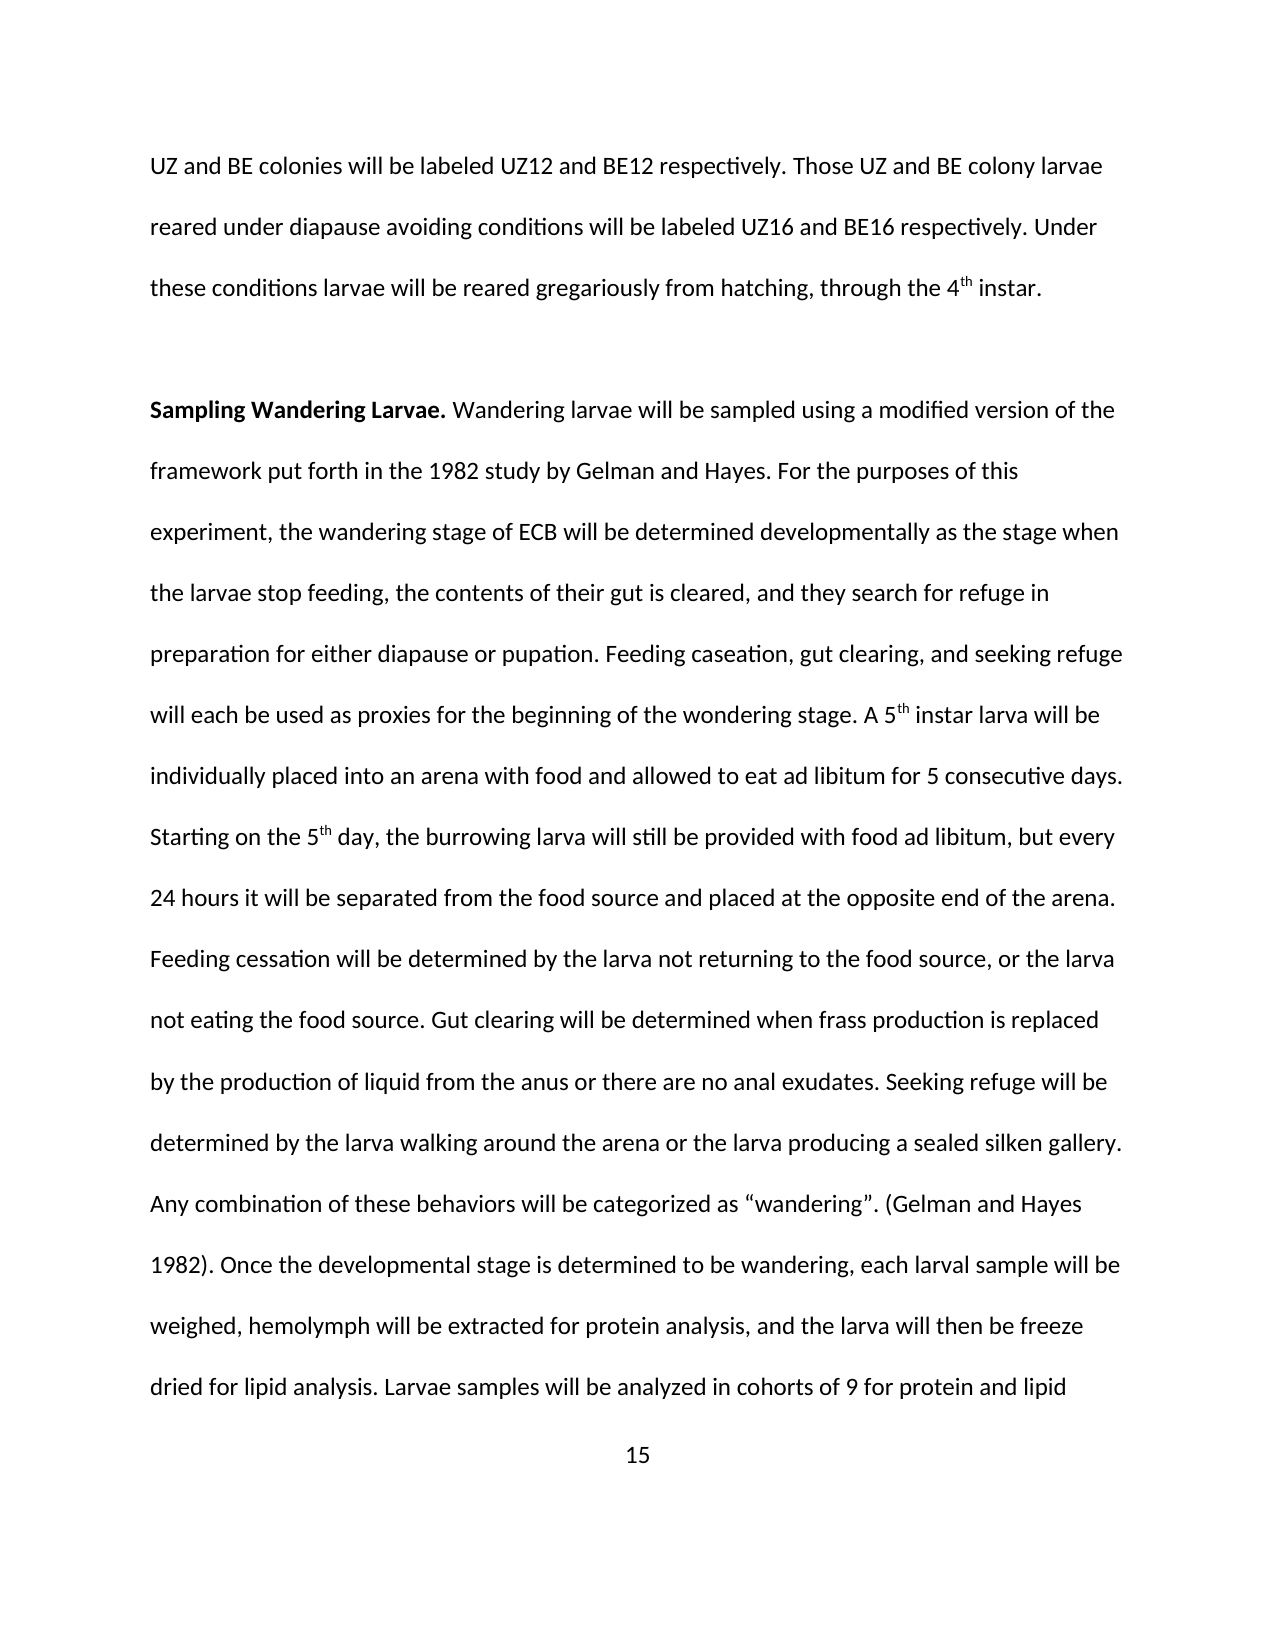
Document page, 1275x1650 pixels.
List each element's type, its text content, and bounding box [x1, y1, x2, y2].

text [150, 150, 1125, 303]
